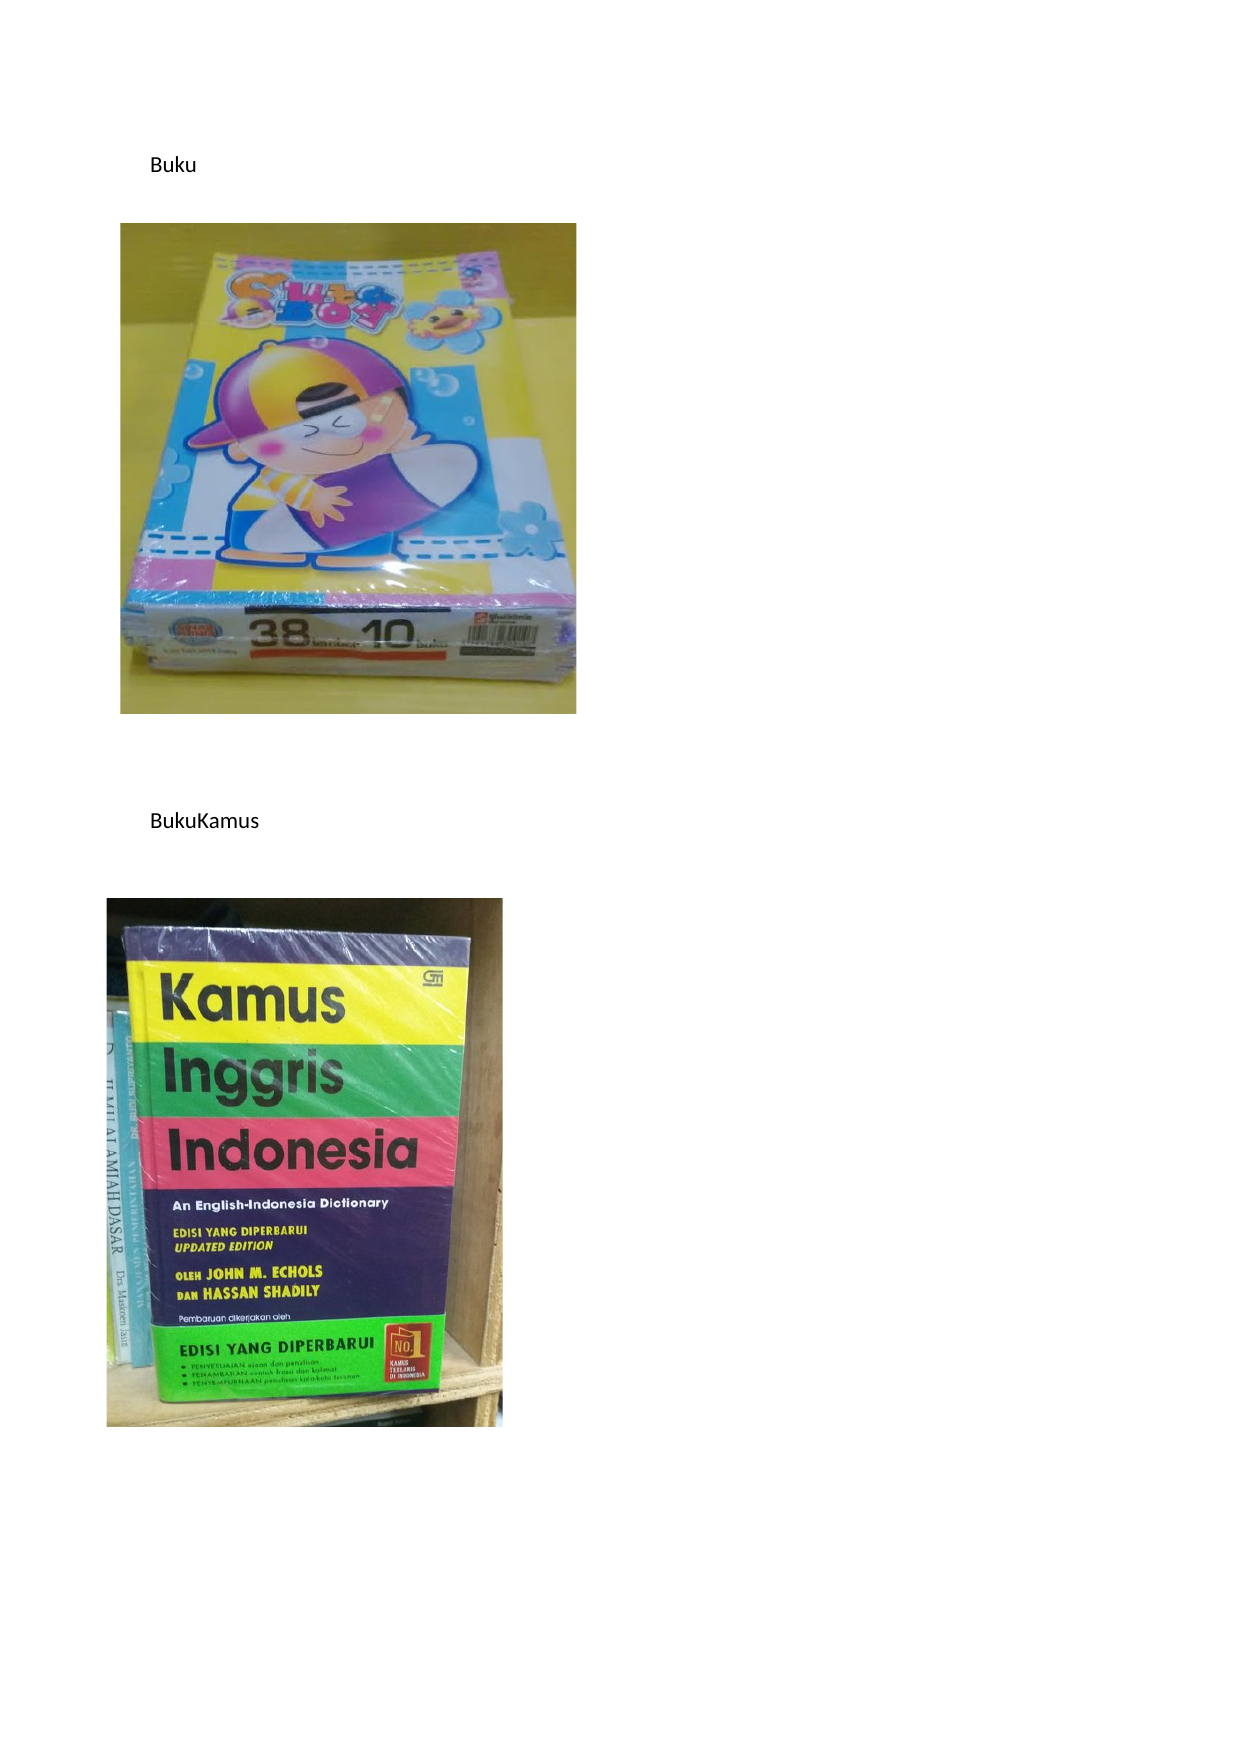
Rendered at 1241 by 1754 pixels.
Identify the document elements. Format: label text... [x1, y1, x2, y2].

text Buku [150, 150, 1090, 178]
picture [120, 223, 577, 714]
picture [106, 898, 503, 1427]
text BukuKamus [150, 806, 1090, 834]
